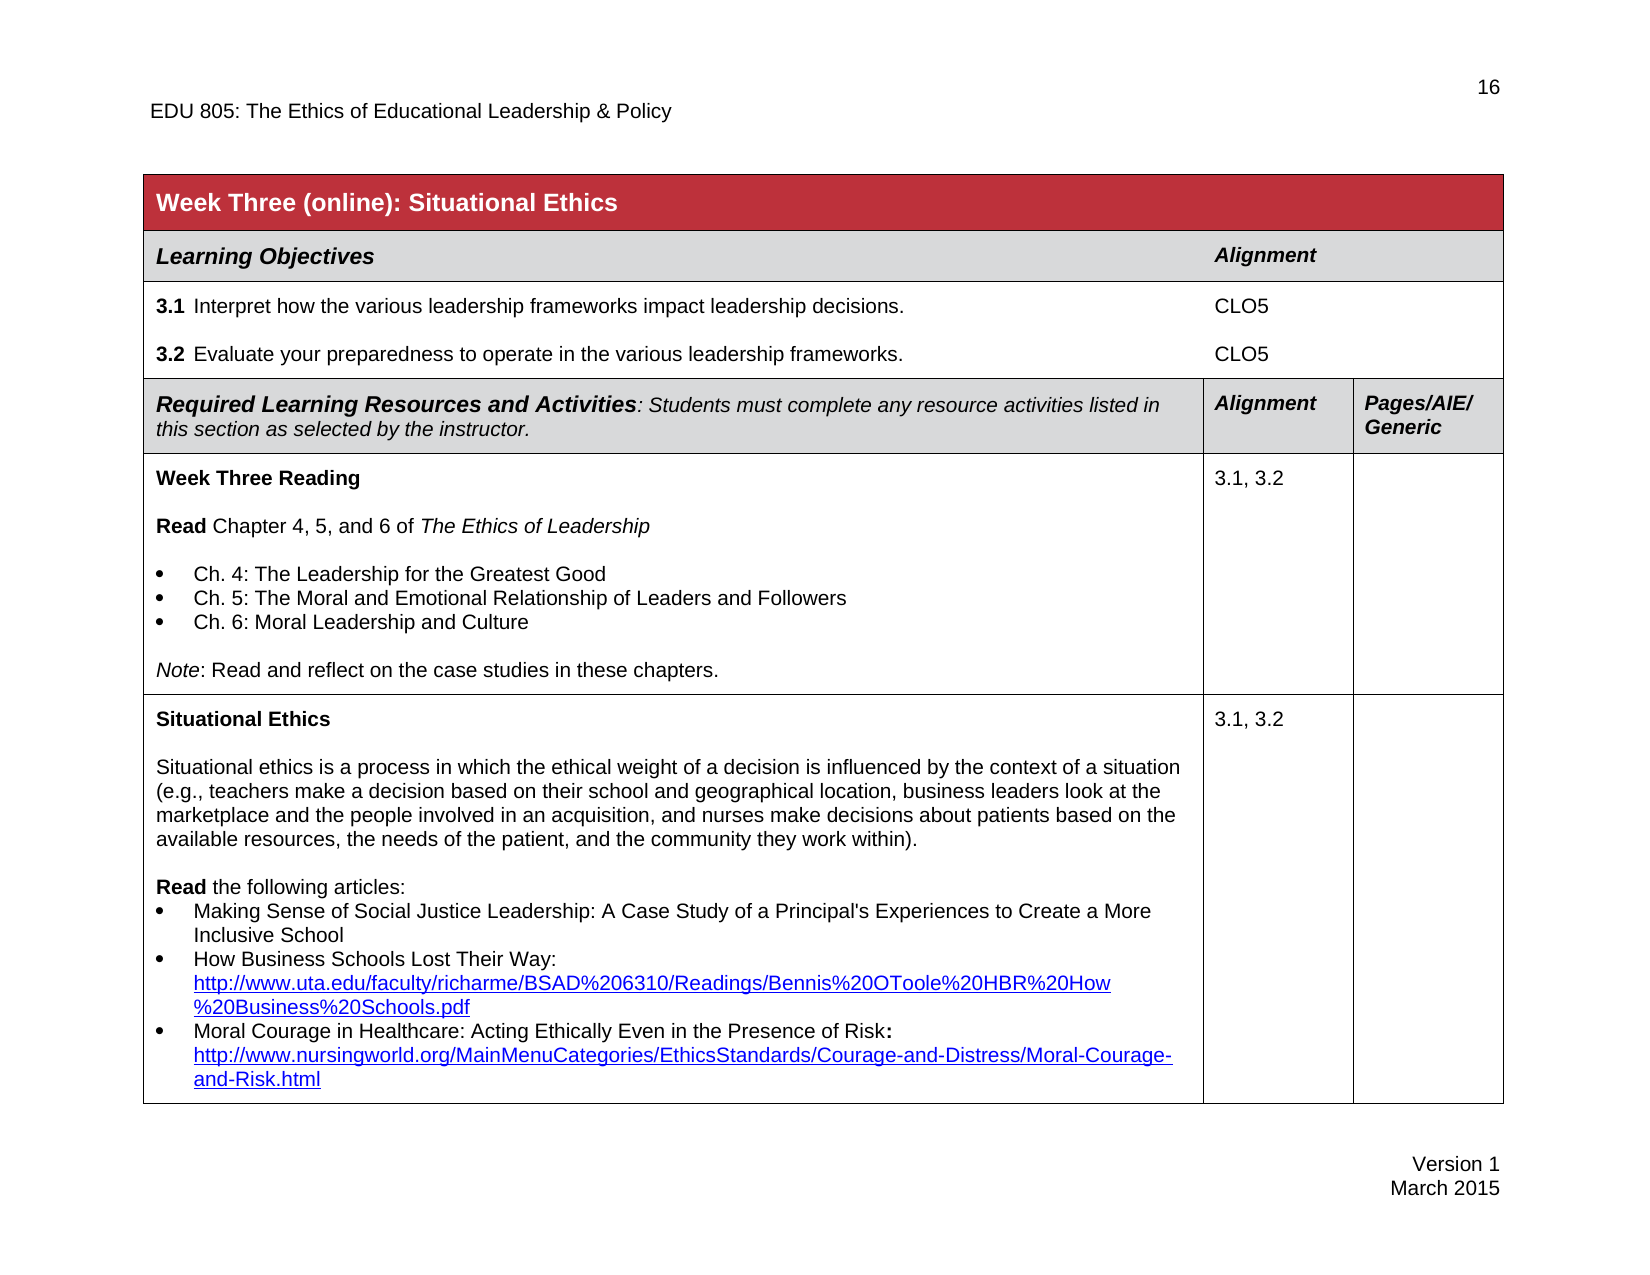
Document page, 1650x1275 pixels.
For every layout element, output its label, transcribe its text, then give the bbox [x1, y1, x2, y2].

table_cell [1354, 454, 1503, 694]
table_cell Interpret how the various leadership frameworks impact leadership decisions. [144, 282, 1203, 330]
table_cell Alignment [1203, 231, 1503, 281]
table_cell Alignment [1204, 379, 1353, 453]
table_cell 3.1, 3.2 [1204, 695, 1353, 1103]
table_header [1203, 175, 1353, 230]
table_cell 3.1, 3.2 [1204, 454, 1353, 694]
table_cell Evaluate your preparedness to operate in the various leadership frameworks. [144, 330, 1203, 378]
table_cell Week Three Reading Read Chapter 4, 5, and 6 of The Ethics of Leadership Ch. 4: The Leadership for the Greatest Good Ch. 5: The Moral and Emotional Relationship of Leaders and Followers Ch. 6: Moral Leadership and Culture Note: Read and reflect on the case studies in these chapters. [144, 454, 1203, 694]
table_cell Learning Objectives [144, 231, 1203, 281]
table_cell Pages/AIE/ Generic [1354, 379, 1503, 453]
table_header Week Three (online): Situational Ethics [144, 175, 1203, 230]
table_cell CLO5 [1203, 330, 1503, 378]
table_cell Situational Ethics Situational ethics is a process in which the ethical weight of a decision is influenced by the context of a situation (e.g., teachers make a decision based on their school and geographical location, business leaders look at the marketplace and the people involved in an acquisition, and nurses make decisions about patients based on the available resources, the needs of the patient, and the community they work within). Read the following articles: Making Sense of Social Justice Leadership: A Case Study of a Principal's Experiences to Create a More Inclusive School How Business Schools Lost Their Way: http://www.uta.edu/faculty/richarme/BSAD%206310/Readings/Bennis%20OToole%20HBR%20How%20Business%20Schools.pdf Moral Courage in Healthcare: Acting Ethically Even in the Presence of Risk: http://www.nursingworld.org/MainMenuCategories/EthicsStandards/Courage-and-Distress/Moral-Courage-and-Risk.html [144, 695, 1203, 1103]
table_cell Required Learning Resources and Activities: Students must complete any resource activities listed in this section as selected by the instructor. [144, 379, 1203, 453]
table_cell CLO5 [1203, 282, 1503, 330]
table_header [1353, 175, 1503, 230]
table_cell [1354, 695, 1503, 1103]
